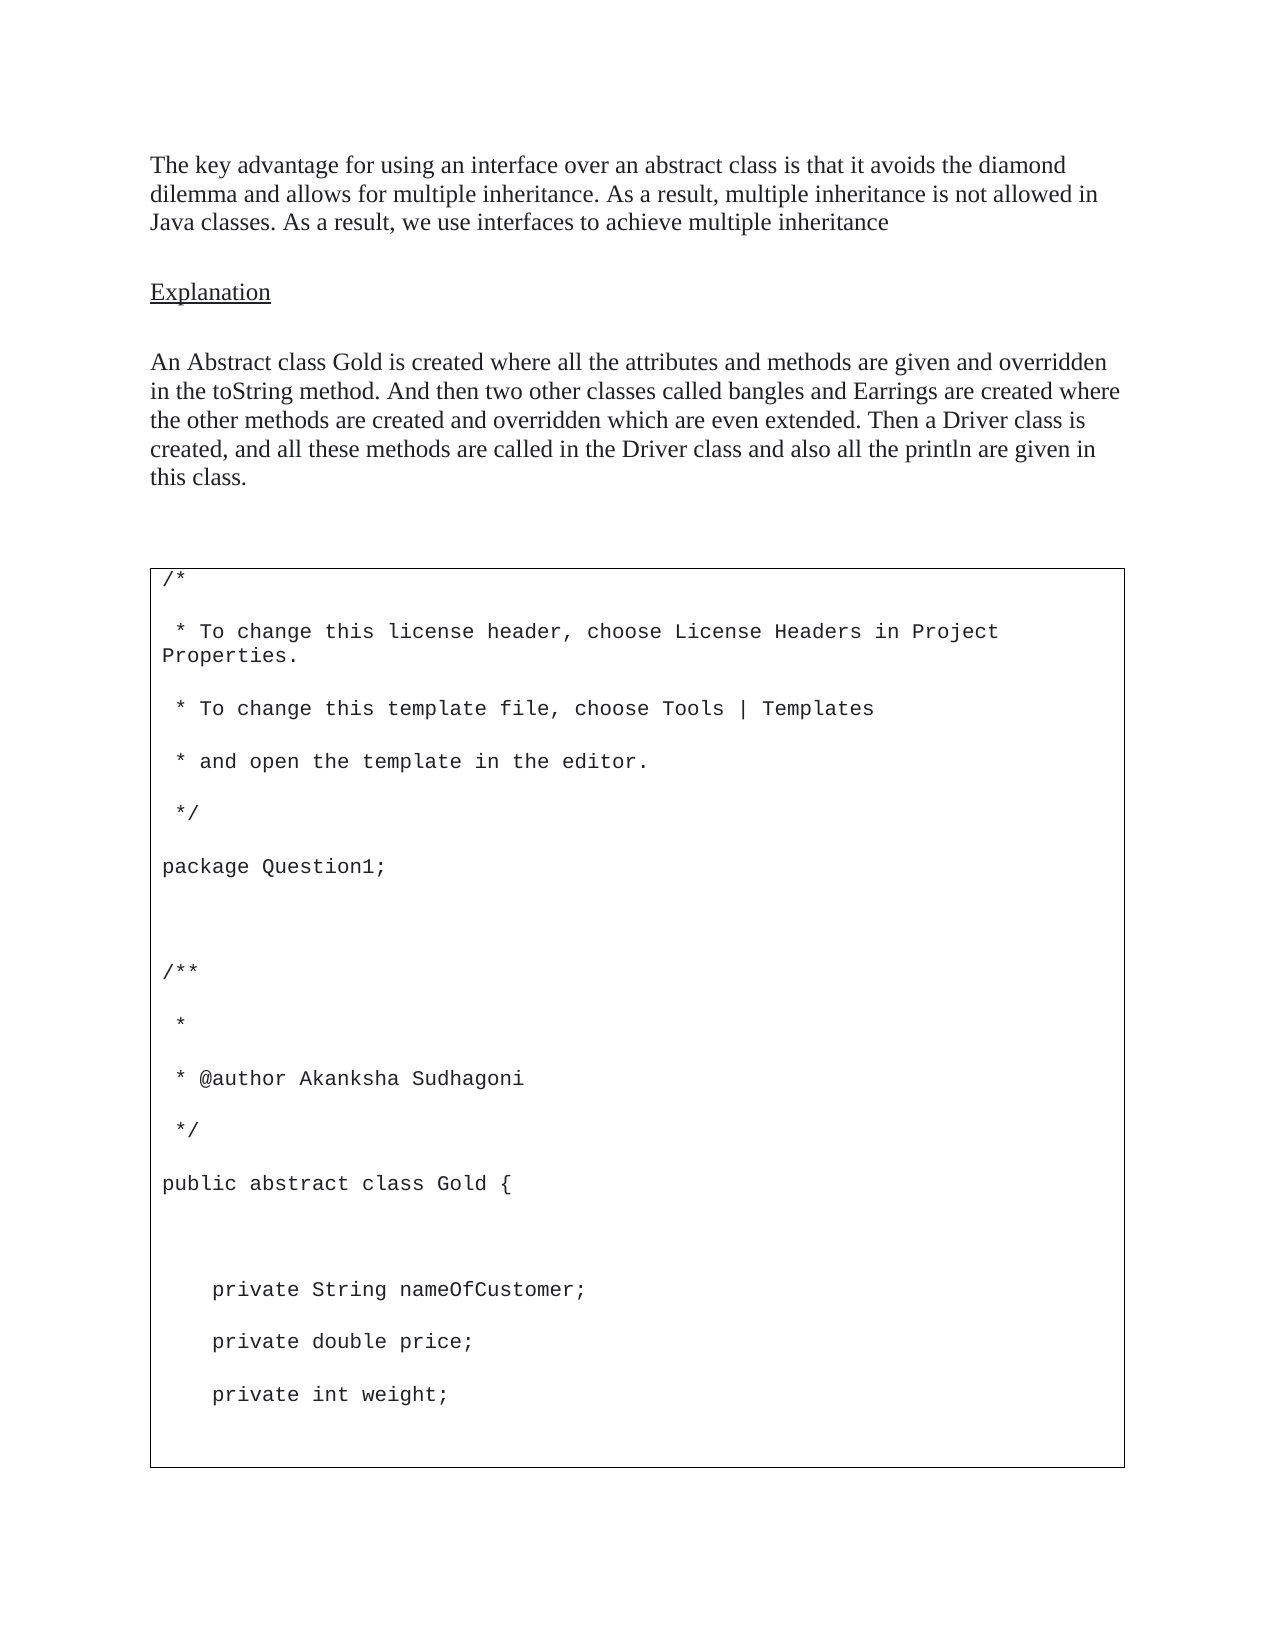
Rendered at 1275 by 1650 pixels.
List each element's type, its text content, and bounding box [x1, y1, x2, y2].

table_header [151, 569, 1124, 1467]
text Explanation [150, 277, 1125, 306]
text The key advantage for using an interface over an abstract class is that it avoids the diamond dilemma and allows for multiple inheritance. As a result, multiple inheritance is not allowed in Java classes. As a result, we use interfaces to achieve multiple inheritance [150, 150, 1125, 236]
text An Abstract class Gold is created where all the attributes and methods are given and overridden in the toString method. And then two other classes called bangles and Earrings are created where the other methods are created and overridden which are even extended. Then a Driver class is created, and all these methods are called in the Driver class and also all the println are given in this class. [150, 347, 1125, 491]
